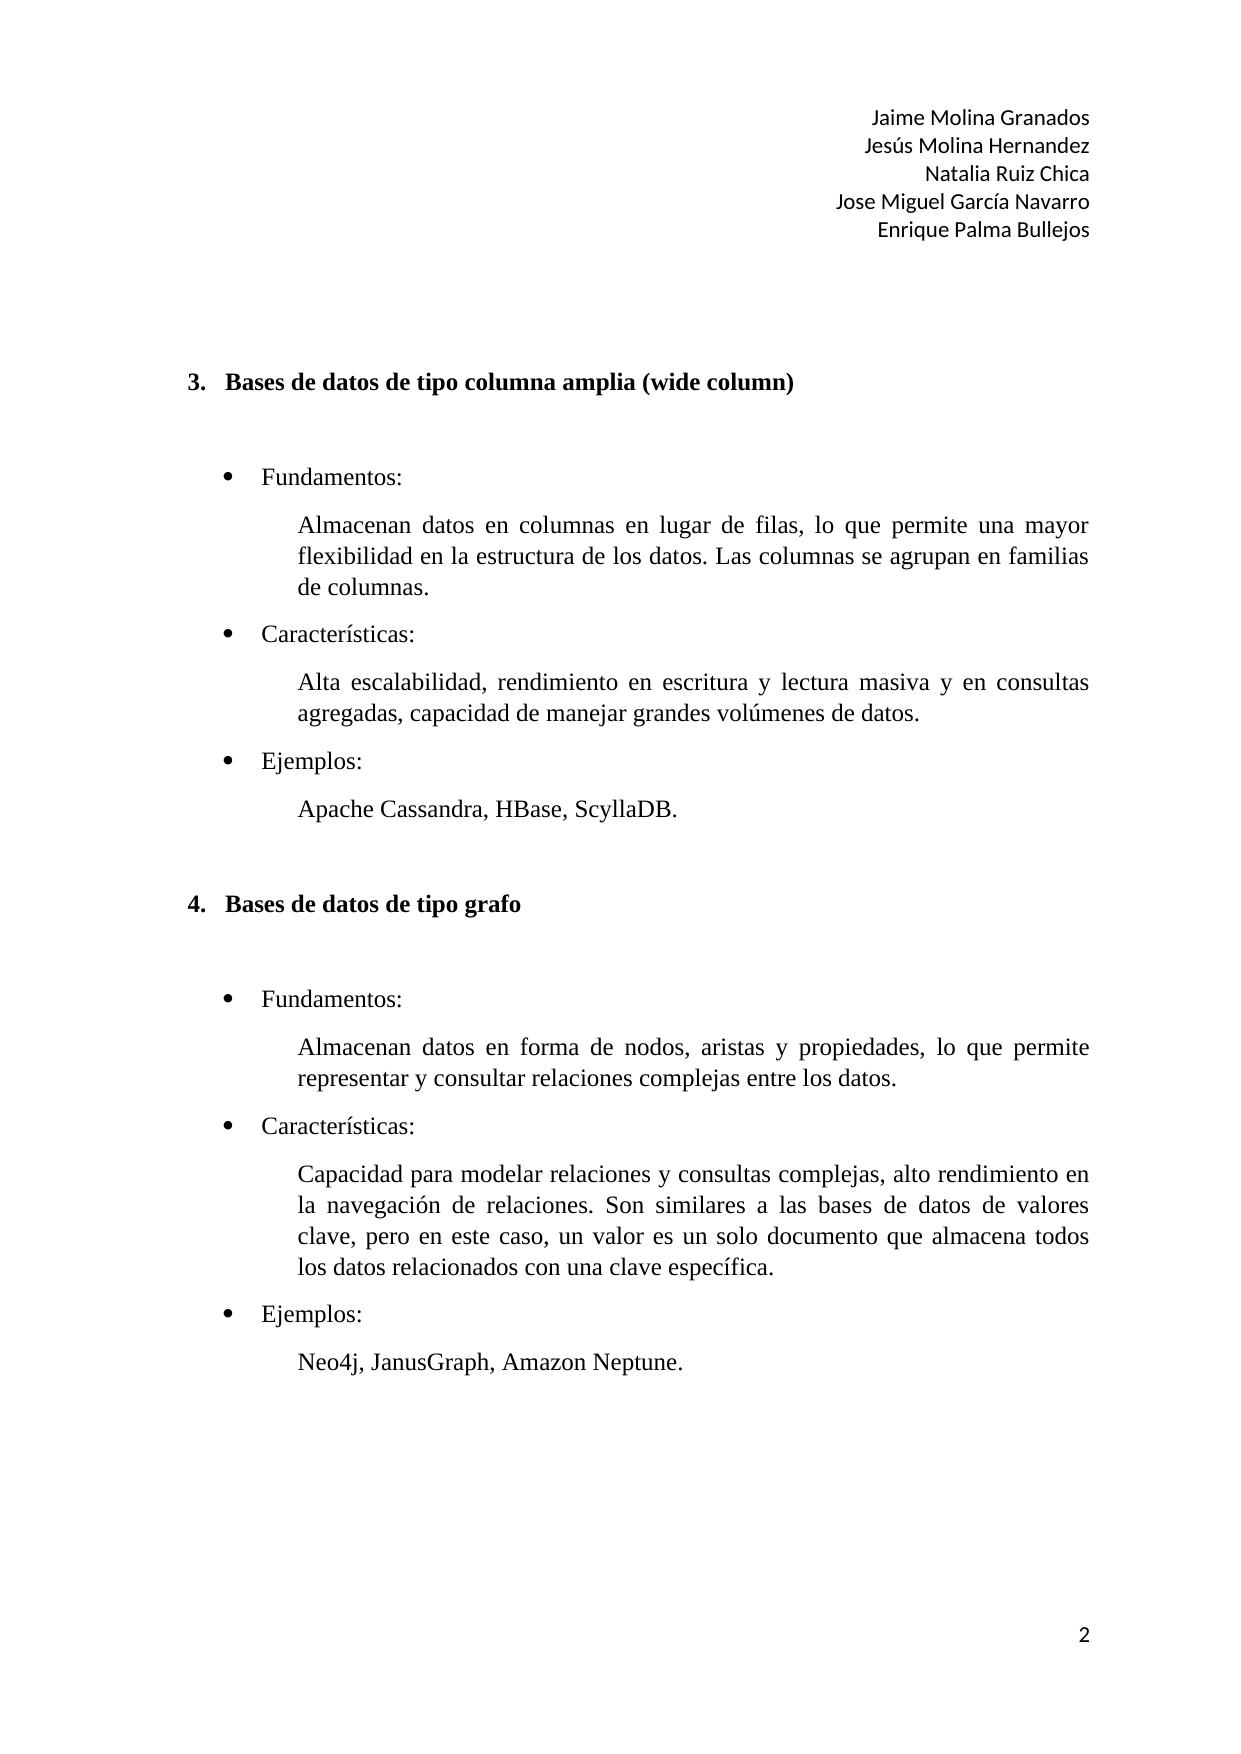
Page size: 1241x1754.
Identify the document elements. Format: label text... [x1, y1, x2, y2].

text Alta escalabilidad, rendimiento en escritura y lectura masiva y en consultas agregadas, capacidad de manejar grandes volúmenes de datos. [297, 667, 1090, 727]
text Apache Cassandra, HBase, ScyllaDB. [297, 794, 1090, 822]
list Fundamentos: [224, 462, 1090, 491]
list Ejemplos: [224, 1299, 1090, 1328]
text Almacenan datos en columnas en lugar de filas, lo que permite una mayor flexibilidad en la estructura de los datos. Las columnas se agrupan en familias de columnas. [297, 510, 1090, 601]
text Neo4j, JanusGraph, Amazon Neptune. [297, 1347, 1090, 1376]
text Capacidad para modelar relaciones y consultas complejas, alto rendimiento en la navegación de relaciones. Son similares a las bases de datos de valores clave, pero en este caso, un valor es un solo documento que almacena todos los datos relacionados con una clave específica. [297, 1159, 1090, 1281]
list Ejemplos: [224, 746, 1090, 775]
text Almacenan datos en forma de nodos, aristas y propiedades, lo que permite representar y consultar relaciones complejas entre los datos. [297, 1032, 1090, 1092]
list Bases de datos de tipo columna amplia (wide column) [187, 367, 1090, 395]
list Características: [224, 619, 1090, 648]
list Bases de datos de tipo grafo [187, 889, 1090, 918]
list Fundamentos: [224, 984, 1090, 1013]
list Características: [224, 1111, 1090, 1140]
